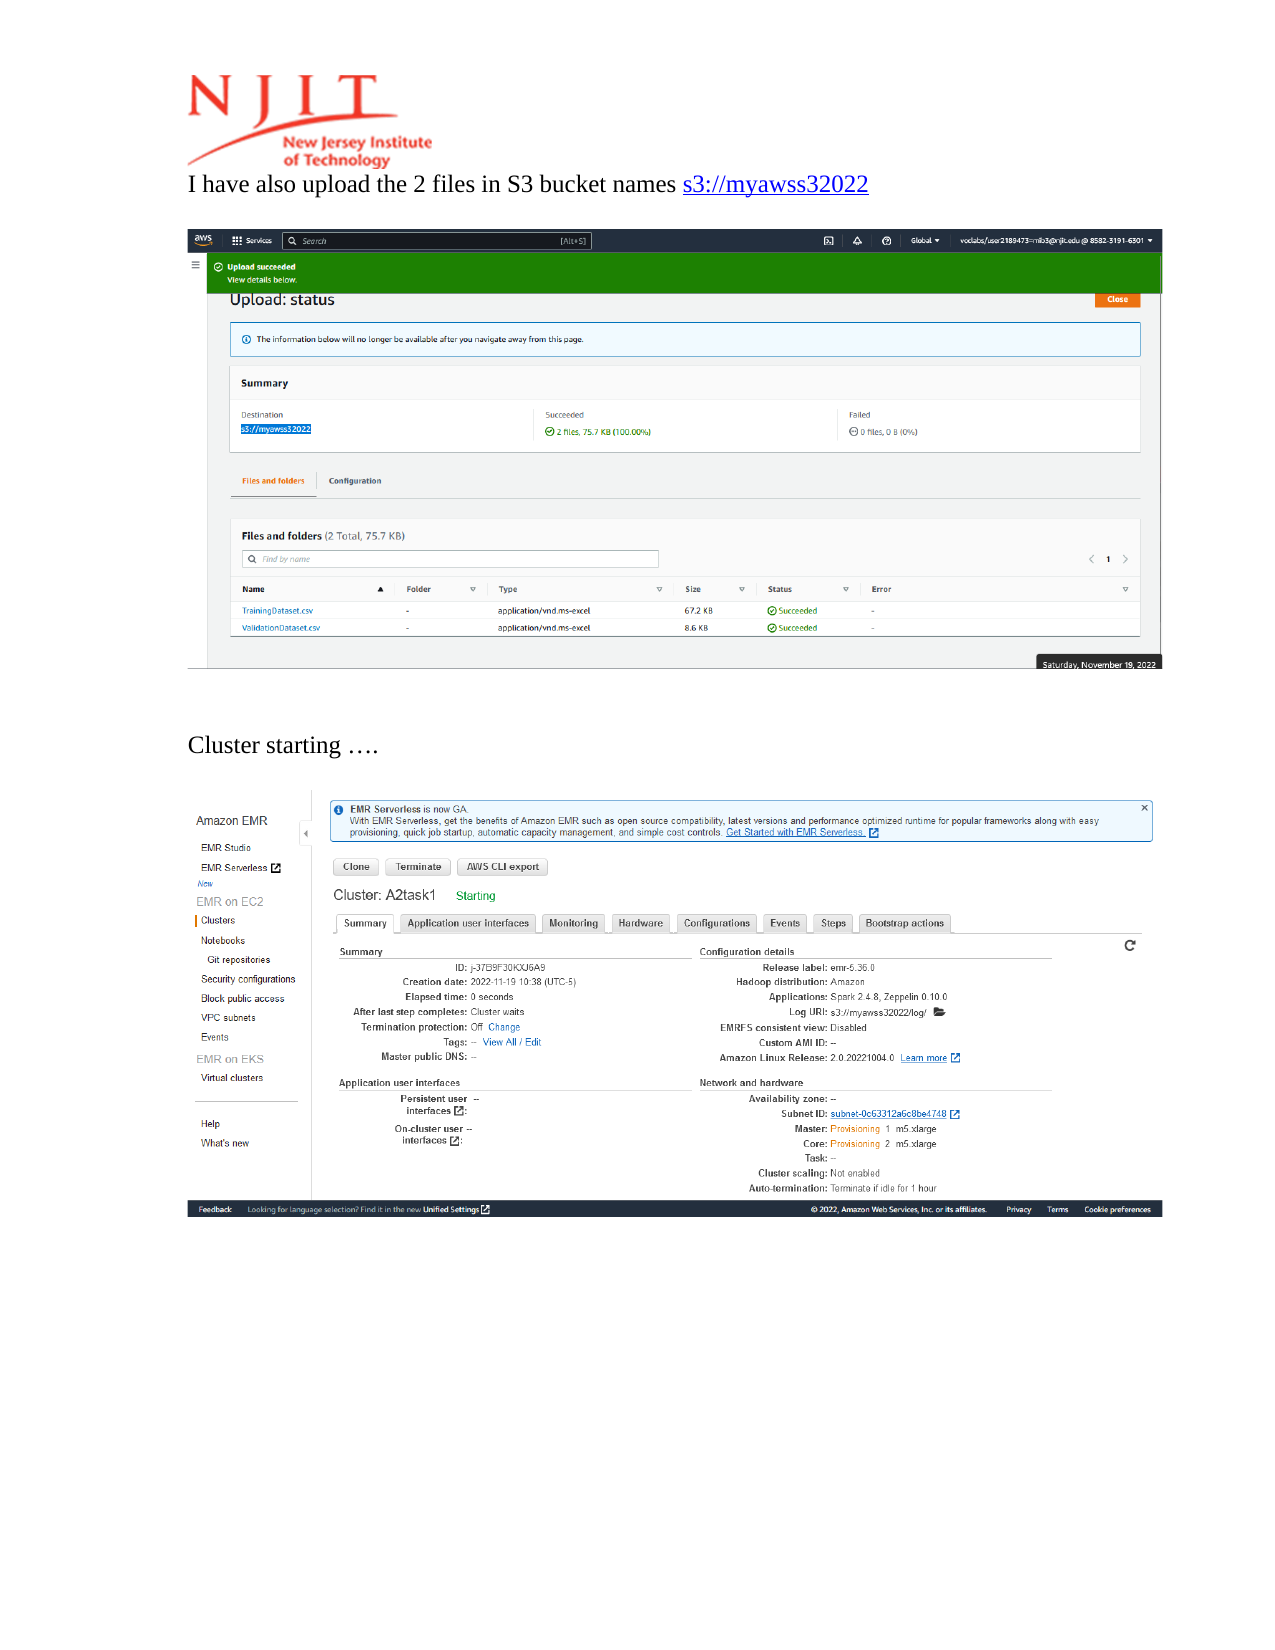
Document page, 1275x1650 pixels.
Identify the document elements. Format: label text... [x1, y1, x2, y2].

picture [187, 229, 1163, 669]
text Cluster starting …. [188, 730, 1125, 759]
text I have also upload the 2 files in S3 bucket names s3://myawss32022 [188, 169, 1125, 198]
picture [187, 790, 1163, 1217]
picture [187, 75, 432, 169]
